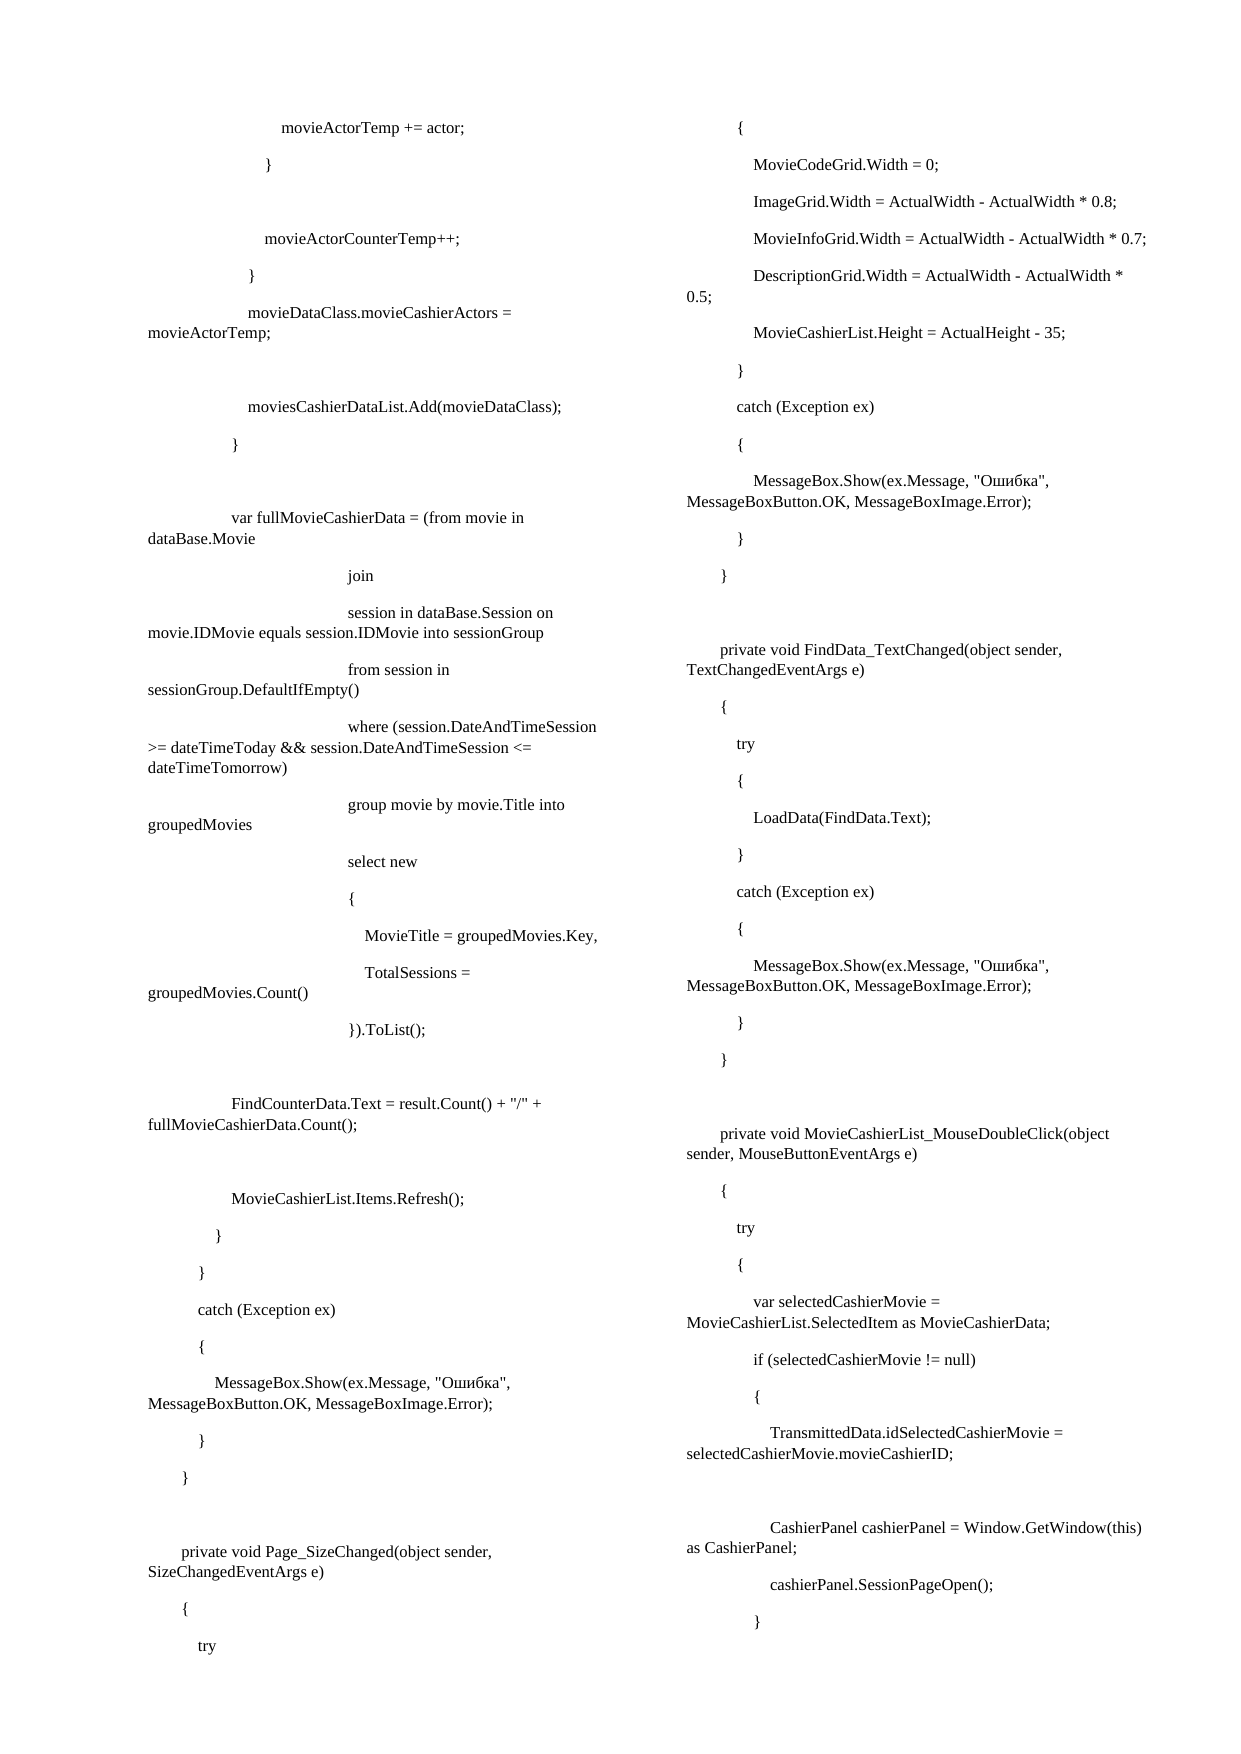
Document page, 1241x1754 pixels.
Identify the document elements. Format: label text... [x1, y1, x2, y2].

text cashierPanel.SessionPageOpen(); [686, 1575, 1152, 1594]
text } [686, 1050, 1152, 1069]
text { [148, 889, 613, 908]
text try [686, 1218, 1152, 1237]
text catch (Exception ex) [148, 1299, 613, 1318]
text } [148, 434, 613, 453]
text movieActorCounterTemp++; [148, 229, 613, 248]
text try [686, 734, 1152, 753]
text DescriptionGrid.Width = ActualWidth - ActualWidth * 0.5; [686, 266, 1152, 306]
text { [686, 771, 1152, 790]
text select new [148, 852, 613, 871]
text MovieCashierList.Height = ActualHeight - 35; [686, 323, 1152, 342]
text } [686, 1013, 1152, 1032]
text private void FindData_TextChanged(object sender, TextChangedEventArgs e) [686, 639, 1152, 679]
text movieActorTemp += actor; [148, 118, 613, 137]
text { [686, 434, 1152, 453]
text { [686, 697, 1152, 716]
text catch (Exception ex) [686, 397, 1152, 416]
text where (session.DateAndTimeSession >= dateTimeToday && session.DateAndTimeSession <= dateTimeTomorrow) [148, 717, 613, 777]
text var selectedCashierMovie = MovieCashierList.SelectedItem as MovieCashierData; [686, 1292, 1152, 1332]
text } [686, 360, 1152, 379]
text } [686, 566, 1152, 585]
text movieDataClass.movieCashierActors = movieActorTemp; [148, 303, 613, 342]
text if (selectedCashierMovie != null) [686, 1349, 1152, 1368]
text ImageGrid.Width = ActualWidth - ActualWidth * 0.8; [686, 192, 1152, 211]
text TotalSessions = groupedMovies.Count() [148, 963, 613, 1002]
text FindCounterData.Text = result.Count() + "/" + fullMovieCashierData.Count(); [148, 1094, 613, 1134]
text { [686, 1386, 1152, 1406]
text moviesCashierDataList.Add(movieDataClass); [148, 397, 613, 416]
text } [148, 1225, 613, 1244]
text catch (Exception ex) [686, 882, 1152, 901]
text MovieCodeGrid.Width = 0; [686, 155, 1152, 174]
text } [148, 155, 613, 174]
text try [148, 1636, 613, 1655]
text { [686, 118, 1152, 137]
text MessageBox.Show(ex.Message, "Ошибка", MessageBoxButton.OK, MessageBoxImage.Error); [686, 956, 1152, 995]
text group movie by movie.Title into groupedMovies [148, 795, 613, 834]
text } [148, 266, 613, 285]
text MessageBox.Show(ex.Message, "Ошибка", MessageBoxButton.OK, MessageBoxImage.Error); [686, 471, 1152, 511]
text } [686, 1612, 1152, 1631]
text { [686, 919, 1152, 938]
text MovieInfoGrid.Width = ActualWidth - ActualWidth * 0.7; [686, 229, 1152, 248]
text LoadData(FindData.Text); [686, 808, 1152, 827]
text TransmittedData.idSelectedCashierMovie = selectedCashierMovie.movieCashierID; [686, 1423, 1152, 1463]
text } [148, 1262, 613, 1282]
text } [148, 1431, 613, 1450]
text join [148, 566, 613, 585]
text MovieCashierList.Items.Refresh(); [148, 1188, 613, 1208]
text CashierPanel cashierPanel = Window.GetWindow(this) as CashierPanel; [686, 1518, 1152, 1557]
text }).ToList(); [148, 1020, 613, 1039]
text MessageBox.Show(ex.Message, "Ошибка", MessageBoxButton.OK, MessageBoxImage.Error); [148, 1373, 613, 1413]
text { [148, 1599, 613, 1618]
text session in dataBase.Session on movie.IDMovie equals session.IDMovie into sessionGroup [148, 602, 613, 642]
text } [686, 845, 1152, 864]
text { [686, 1181, 1152, 1200]
text MovieTitle = groupedMovies.Key, [148, 926, 613, 945]
text private void Page_SizeChanged(object sender, SizeChangedEventArgs e) [148, 1542, 613, 1581]
text from session in sessionGroup.DefaultIfEmpty() [148, 660, 613, 699]
text var fullMovieCashierData = (from movie in dataBase.Movie [148, 508, 613, 548]
text } [148, 1468, 613, 1487]
text { [686, 1255, 1152, 1274]
text private void MovieCashierList_MouseDoubleClick(object sender, MouseButtonEventArgs e) [686, 1124, 1152, 1163]
text { [148, 1336, 613, 1356]
text } [686, 528, 1152, 548]
